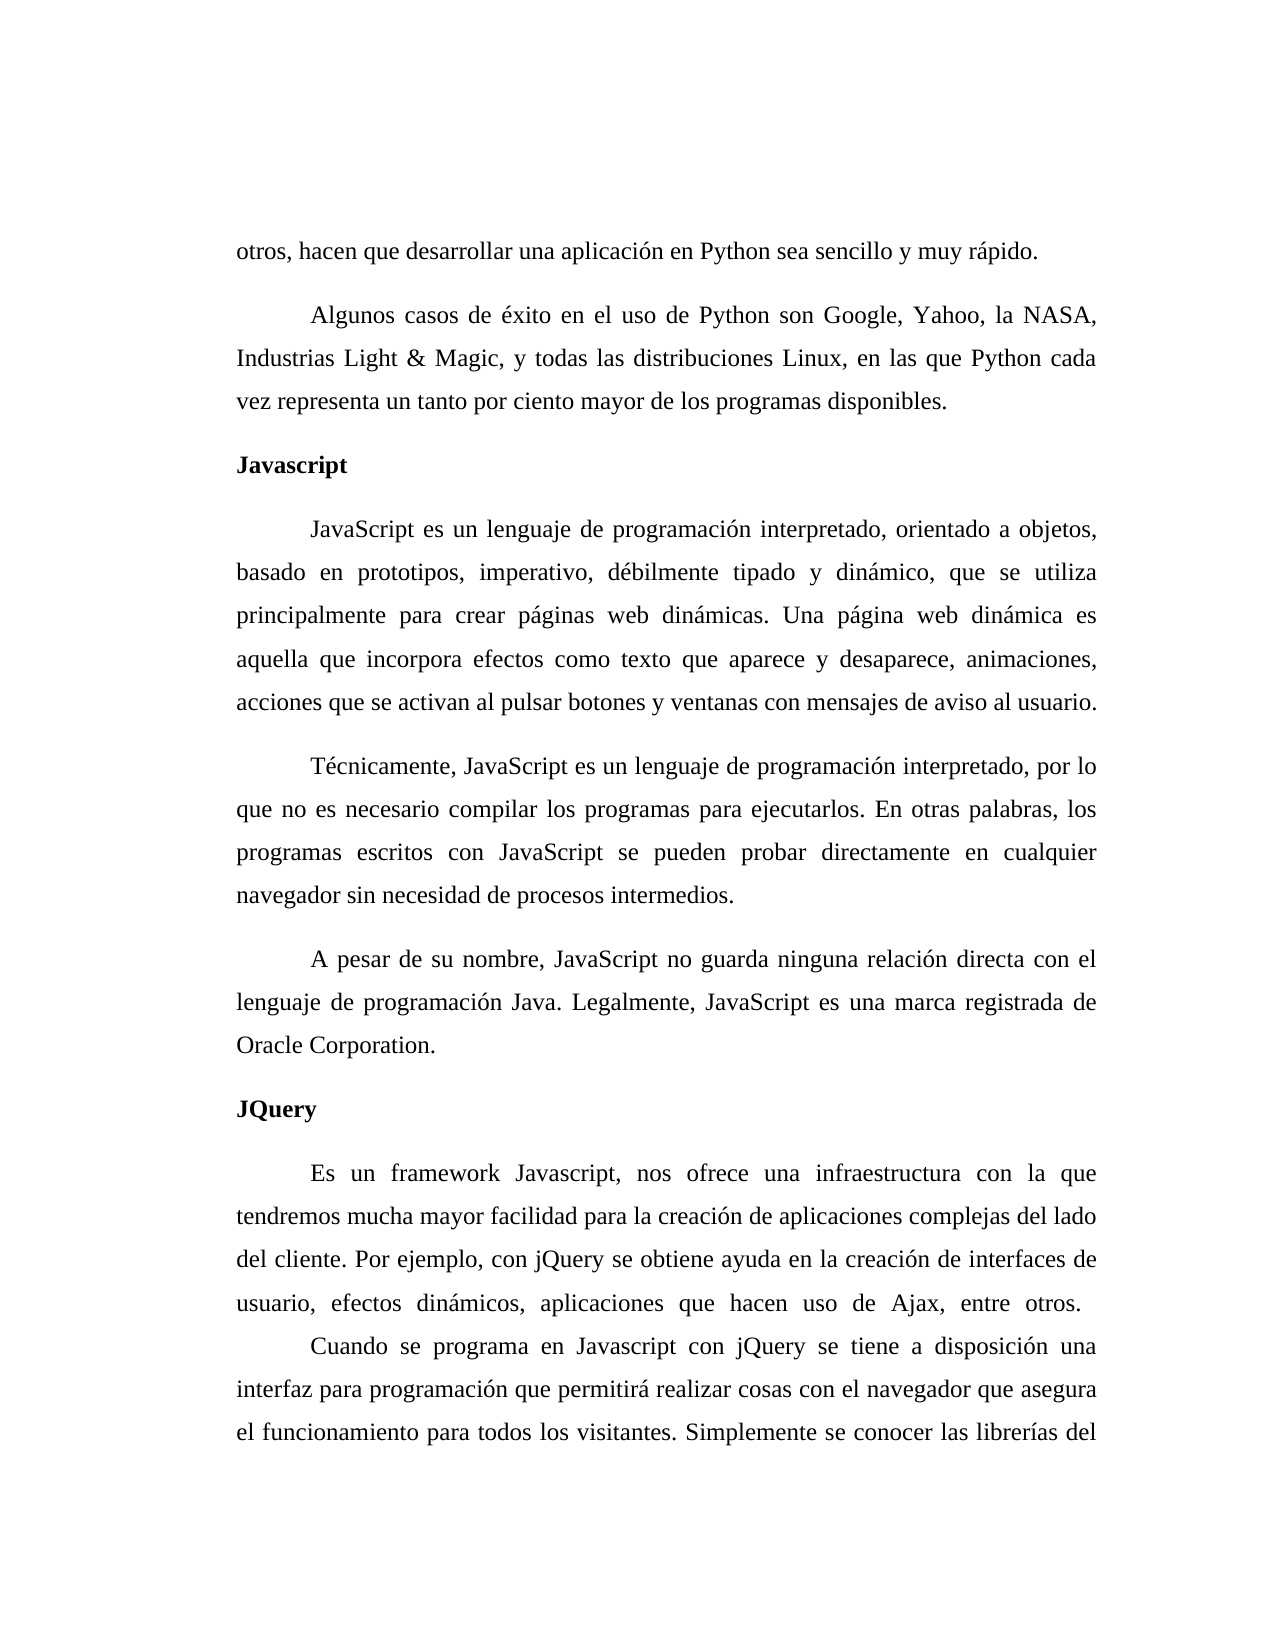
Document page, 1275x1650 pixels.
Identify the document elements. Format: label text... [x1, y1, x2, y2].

text A pesar de su nombre, JavaScript no guarda ninguna relación directa con el lenguaje de programación Java. Legalmente, JavaScript es una marca registrada de Oracle Corporation. [236, 944, 1098, 1059]
text JQuery [236, 1094, 1098, 1123]
text Técnicamente, JavaScript es un lenguaje de programación interpretado, por lo que no es necesario compilar los programas para ejecutarlos. En otras palabras, los programas escritos con JavaScript se pueden probar directamente en cualquier navegador sin necesidad de procesos intermedios. [236, 751, 1098, 909]
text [236, 1158, 1098, 1446]
text Javascript [236, 450, 1098, 479]
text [236, 236, 1098, 265]
text Algunos casos de éxito en el uso de Python son Google, Yahoo, la NASA, Industrias Light & Magic, y todas las distribuciones Linux, en las que Python cada vez representa un tanto por ciento mayor de los programas disponibles. [236, 300, 1098, 415]
text JavaScript es un lenguaje de programación interpretado, orientado a objetos, basado en prototipos, imperativo, débilmente tipado y dinámico, que se utiliza principalmente para crear páginas web dinámicas. Una página web dinámica es aquella que incorpora efectos como texto que aparece y desaparece, animaciones, acciones que se activan al pulsar botones y ventanas con mensajes de aviso al usuario. [236, 514, 1098, 716]
